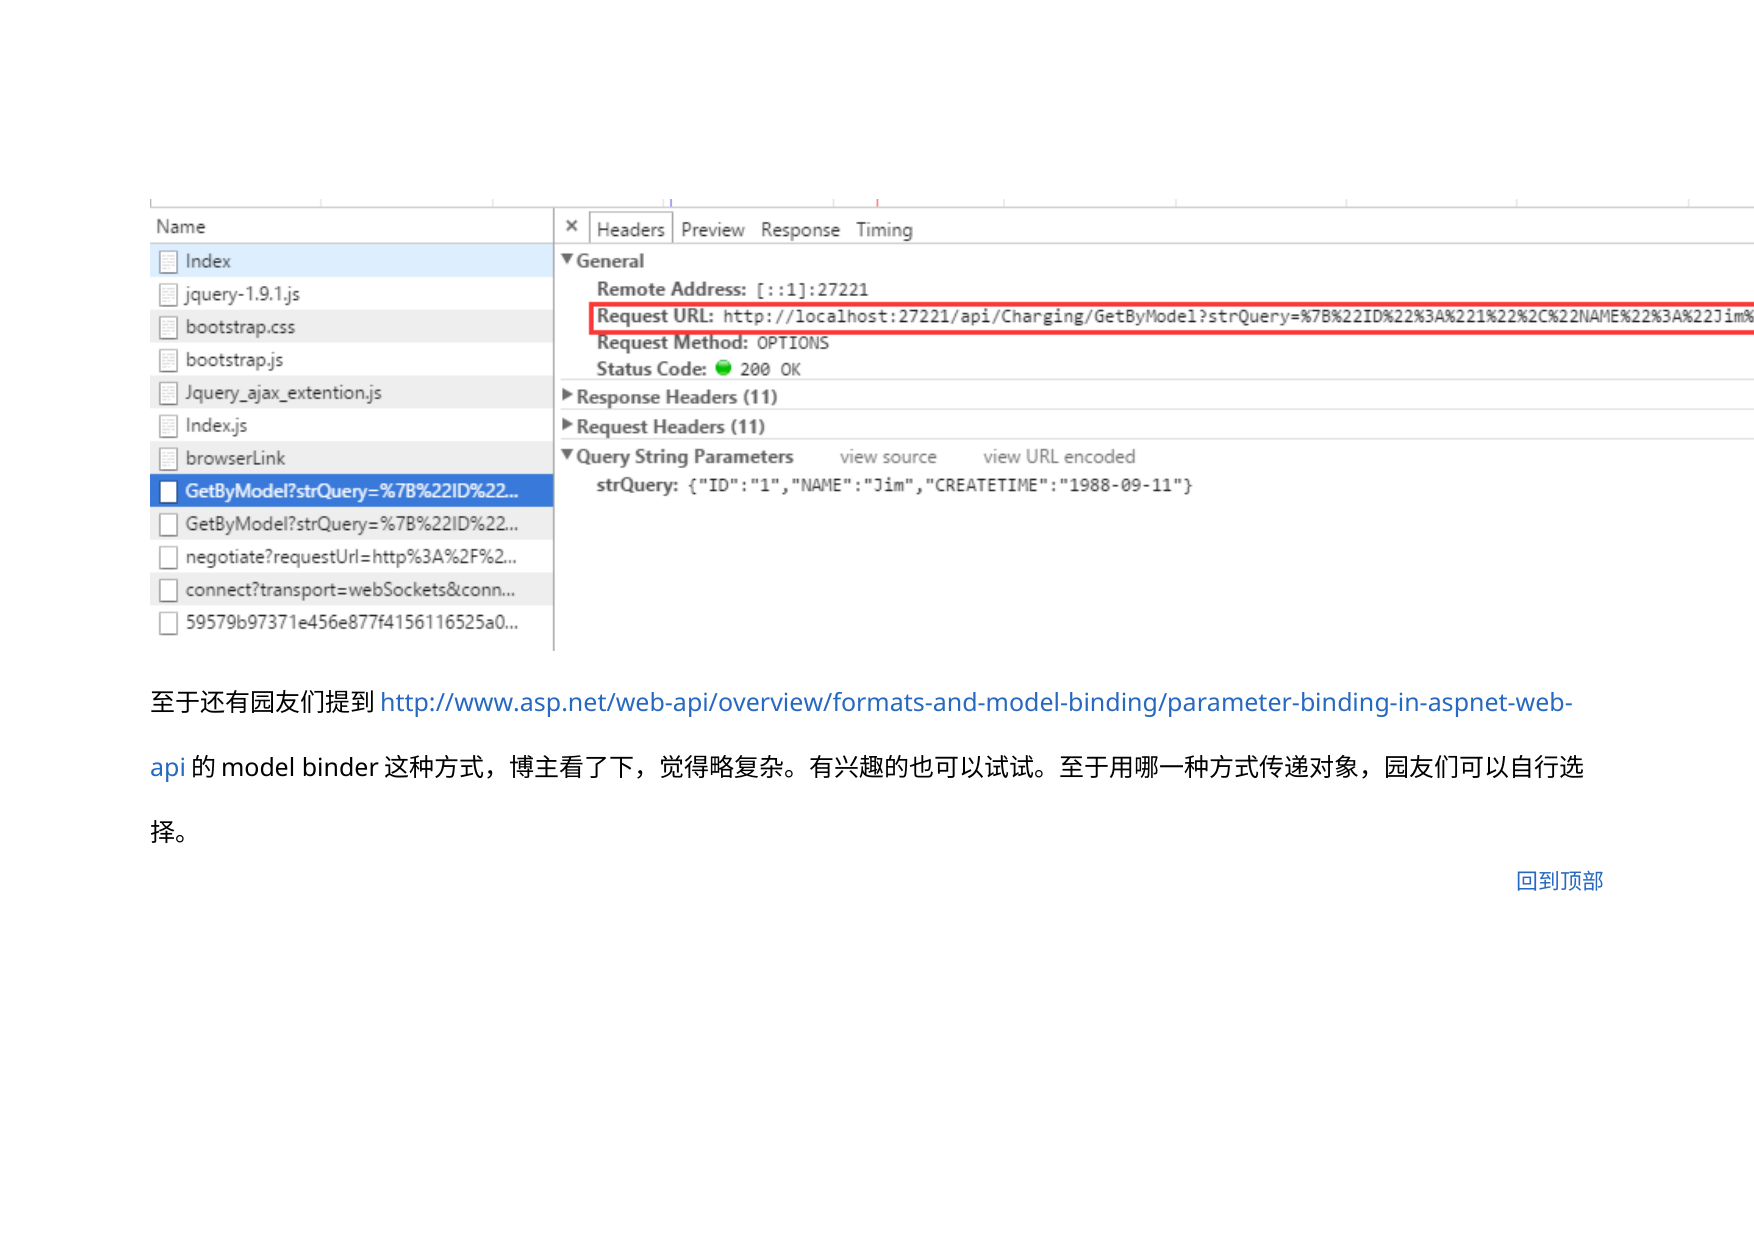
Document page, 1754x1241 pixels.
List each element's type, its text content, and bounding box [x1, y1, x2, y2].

text 回到顶部 [150, 863, 1604, 896]
text 至于还有园友们提到http://www.asp.net/web-api/overview/formats-and-model-binding/parameter-binding-in-aspnet-web-api的model binder这种方式，博主看了下，觉得略复杂。有兴趣的也可以试试。至于用哪一种方式传递对象，园友们可以自行选择。 [150, 668, 1604, 863]
picture [150, 199, 1754, 651]
